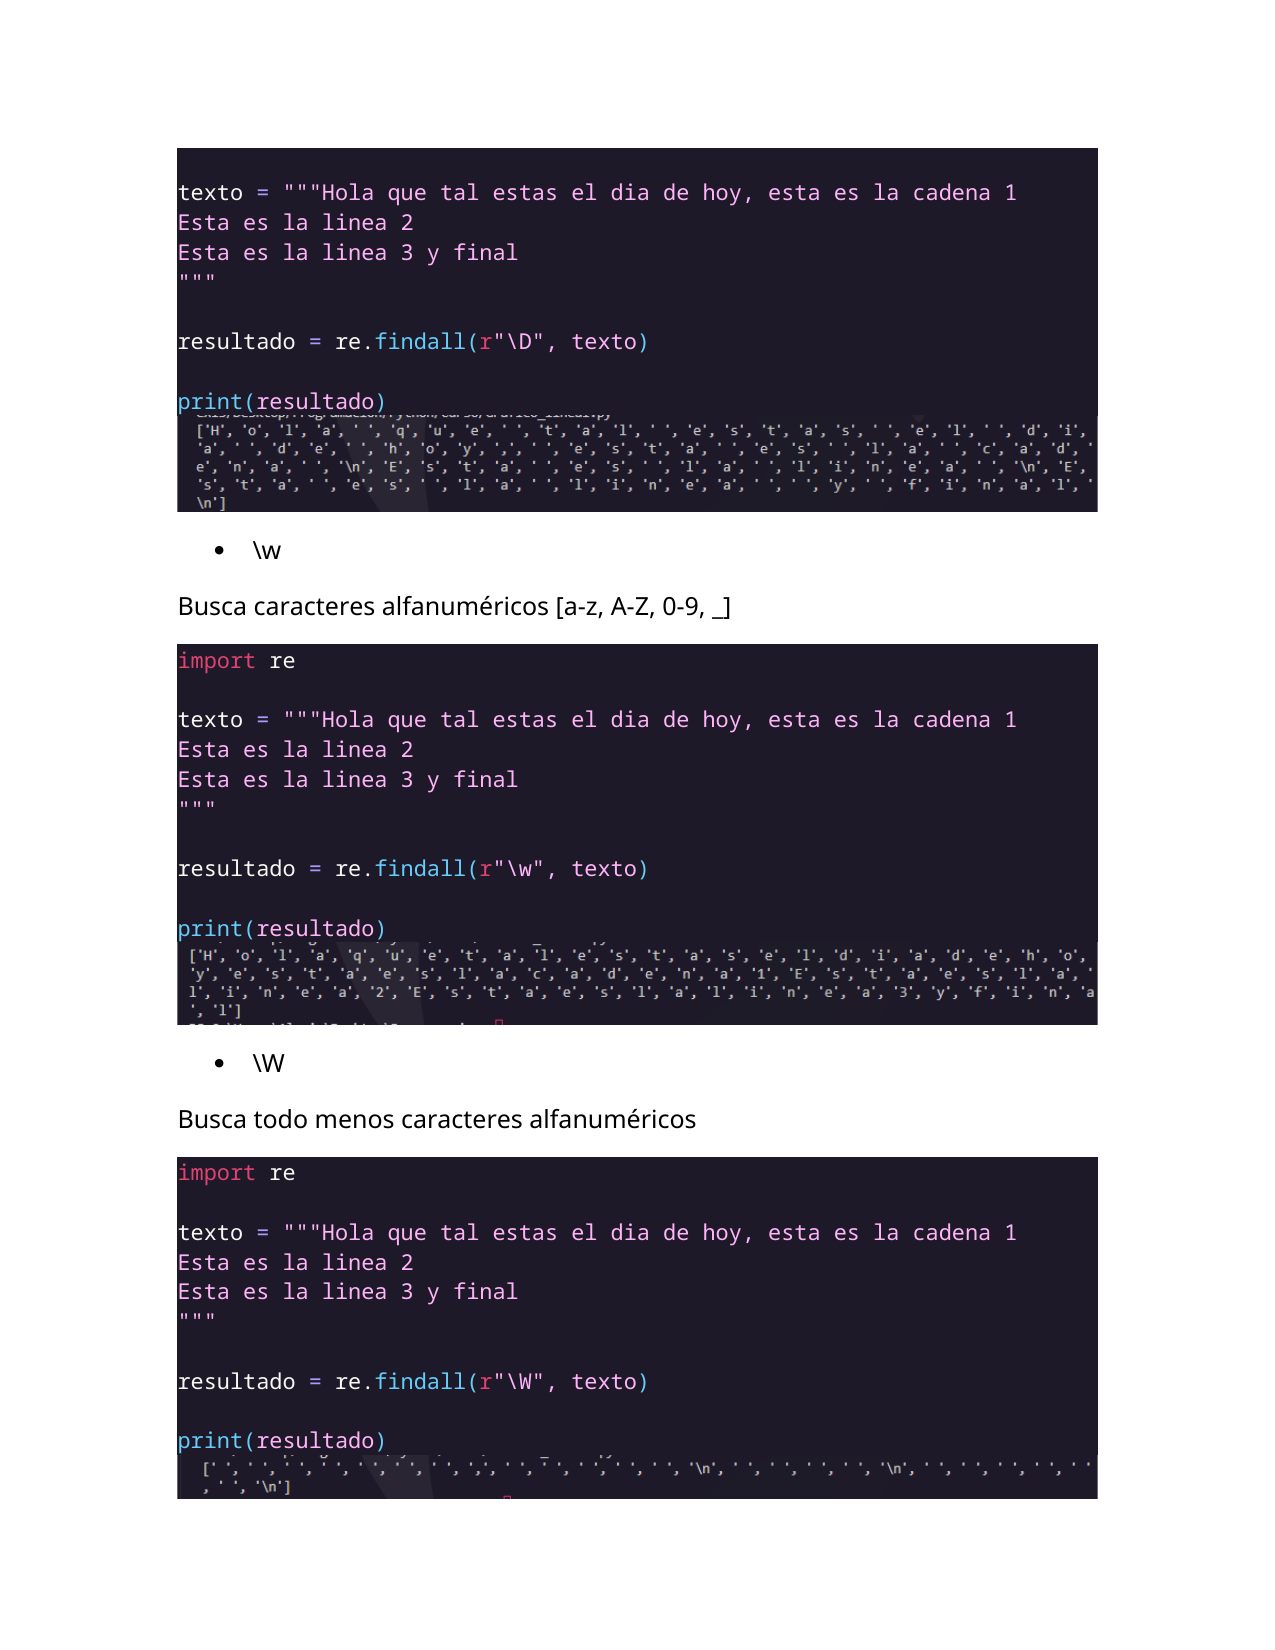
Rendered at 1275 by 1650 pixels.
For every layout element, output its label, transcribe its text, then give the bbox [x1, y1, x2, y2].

text Esta es la linea 2 [177, 1247, 1098, 1276]
picture [177, 1455, 1098, 1499]
text print(resultado) [177, 386, 1098, 415]
text texto = """Hola que tal estas el dia de hoy, esta es la cadena 1 [177, 177, 1098, 207]
text resultado = re.findall(r"\w", texto) [177, 853, 1098, 883]
text """ [177, 1306, 1098, 1336]
text import re [177, 1157, 1098, 1187]
text """ [177, 267, 1098, 297]
text resultado = re.findall(r"\W", texto) [177, 1366, 1098, 1396]
text texto = """Hola que tal estas el dia de hoy, esta es la cadena 1 [177, 1217, 1098, 1247]
text texto = """Hola que tal estas el dia de hoy, esta es la cadena 1 [177, 704, 1098, 734]
text Esta es la linea 2 [177, 207, 1098, 237]
list \W [215, 1046, 1098, 1079]
text Busca todo menos caracteres alfanuméricos [177, 1101, 1098, 1135]
text import re [177, 644, 1098, 674]
list \w [215, 533, 1098, 567]
text print(resultado) [177, 913, 1098, 942]
text Esta es la linea 2 [177, 734, 1098, 764]
text Esta es la linea 3 y final [177, 1276, 1098, 1306]
text Esta es la linea 3 y final [177, 237, 1098, 267]
text Busca caracteres alfanuméricos [a-z, A-Z, 0-9, _] [177, 589, 1098, 623]
text Esta es la linea 3 y final [177, 764, 1098, 793]
picture [177, 942, 1098, 1025]
text resultado = re.findall(r"\D", texto) [177, 326, 1098, 356]
text print(resultado) [177, 1425, 1098, 1455]
picture [177, 415, 1098, 512]
text """ [177, 793, 1098, 823]
